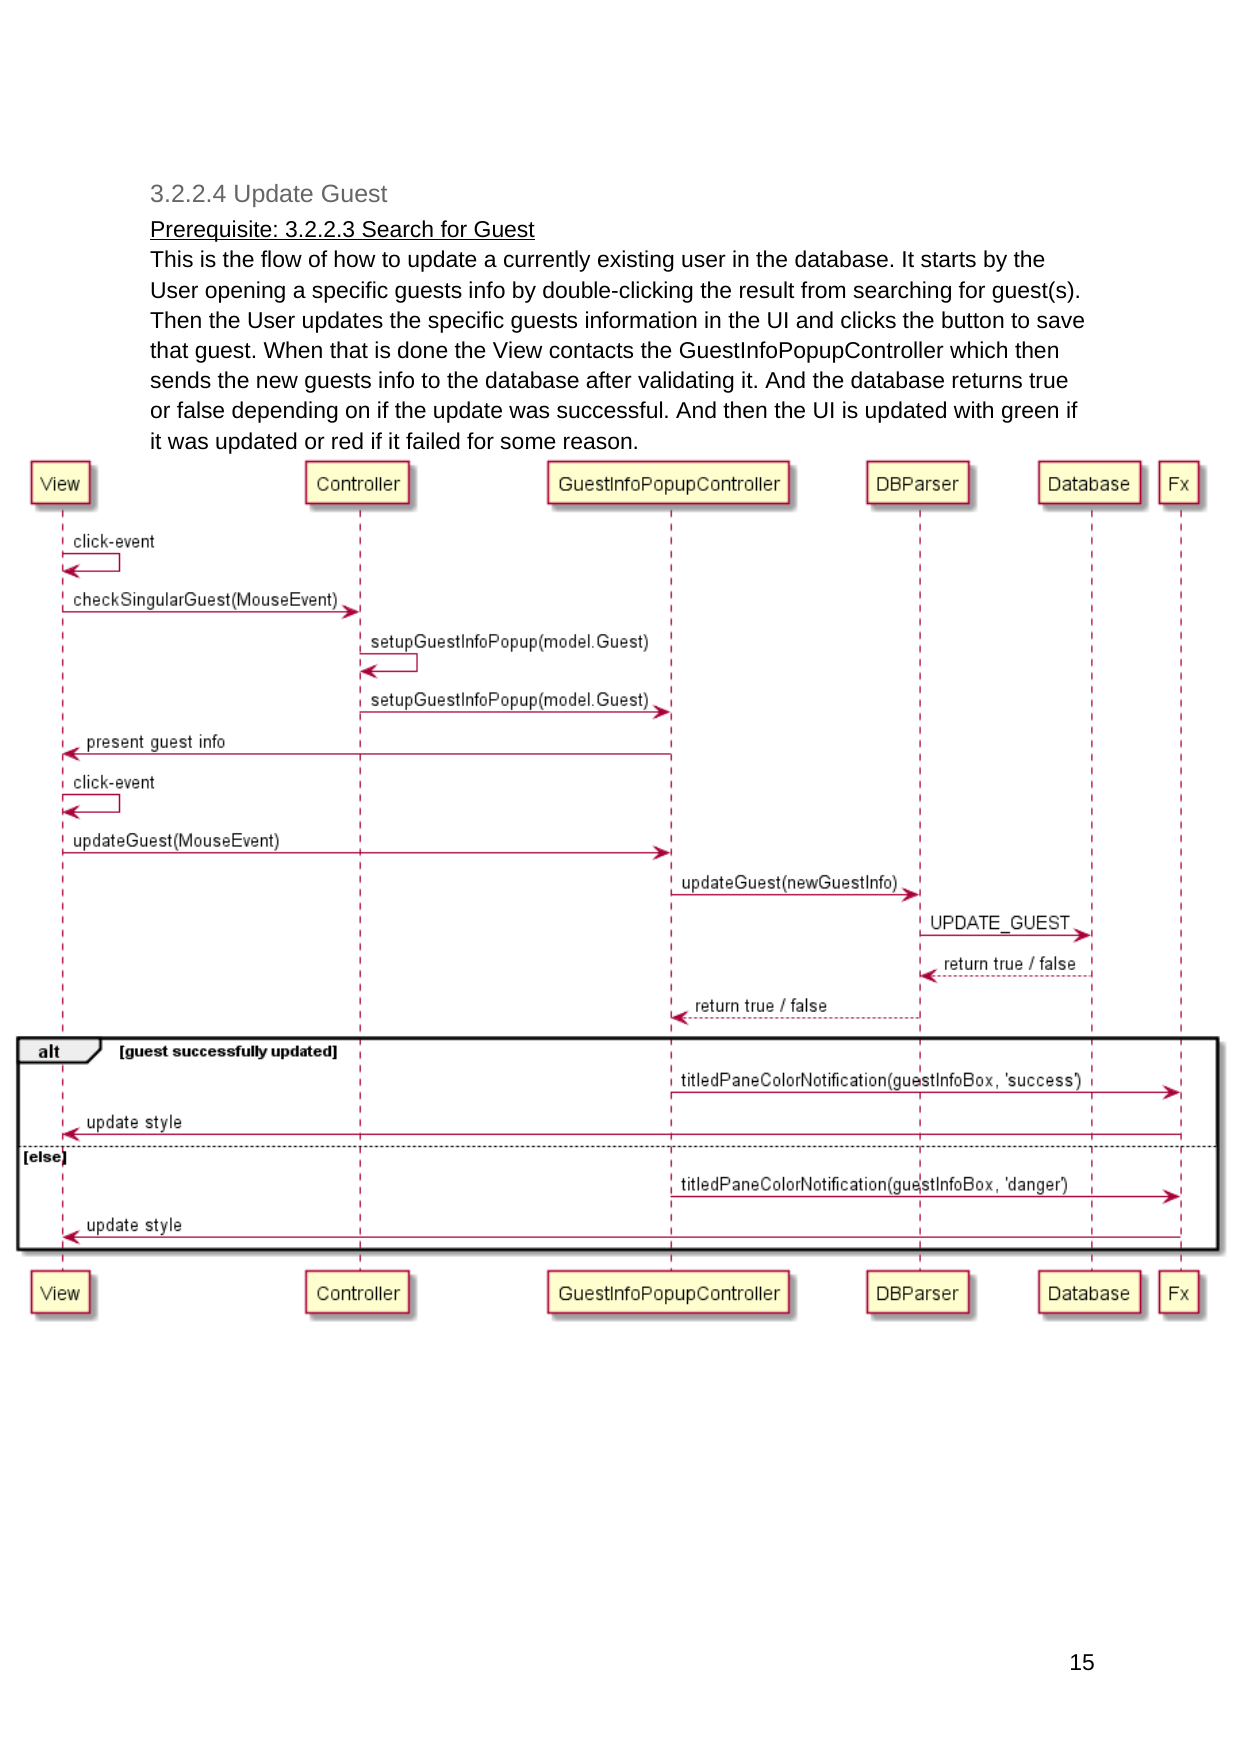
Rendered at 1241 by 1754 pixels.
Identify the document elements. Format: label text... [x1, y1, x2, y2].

text This is the flow of how to update a currently existing user in the database. It starts by the User opening a specific guests info by double-clicking the result from searching for guest(s). [150, 246, 1094, 303]
text Prerequisite: 3.2.2.3 Search for Guest [150, 216, 1094, 243]
text Then the User updates the specific guests information in the UI and clicks the button to save that guest. When that is done the View contacts the GuestInfoPopupController which then sends the new guests info to the database after validating it. And the database returns true or false depending on if the update was successful. And then the UI is updated with green if it was updated or red if it failed for some reason. [150, 307, 1094, 454]
picture [0, 457, 1232, 1326]
subtitle 3.2.2.4 Update Guest [150, 179, 1094, 208]
